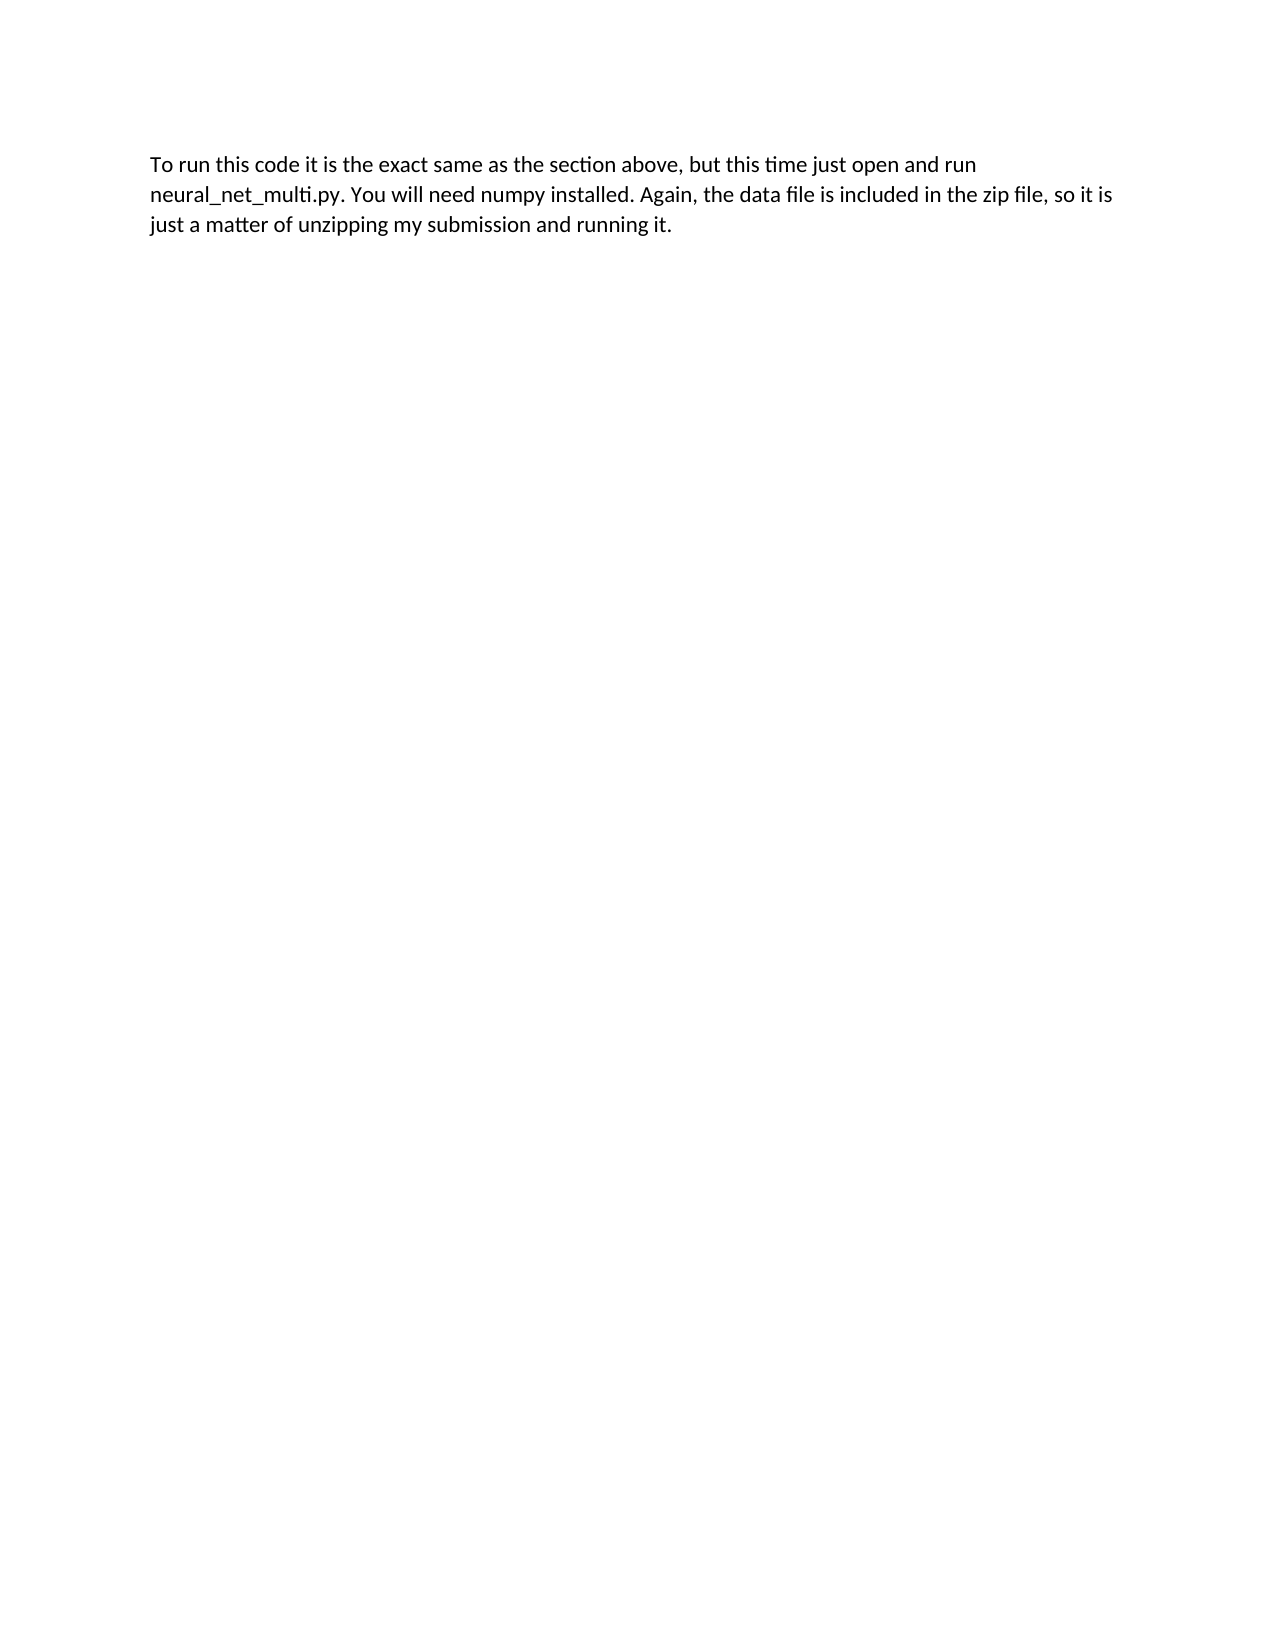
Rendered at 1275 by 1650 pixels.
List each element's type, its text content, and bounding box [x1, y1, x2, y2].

text To run this code it is the exact same as the section above, but this time just open and run neural_net_multi.py. You will need numpy installed. Again, the data file is included in the zip file, so it is just a matter of unzipping my submission and running it. [150, 150, 1125, 238]
